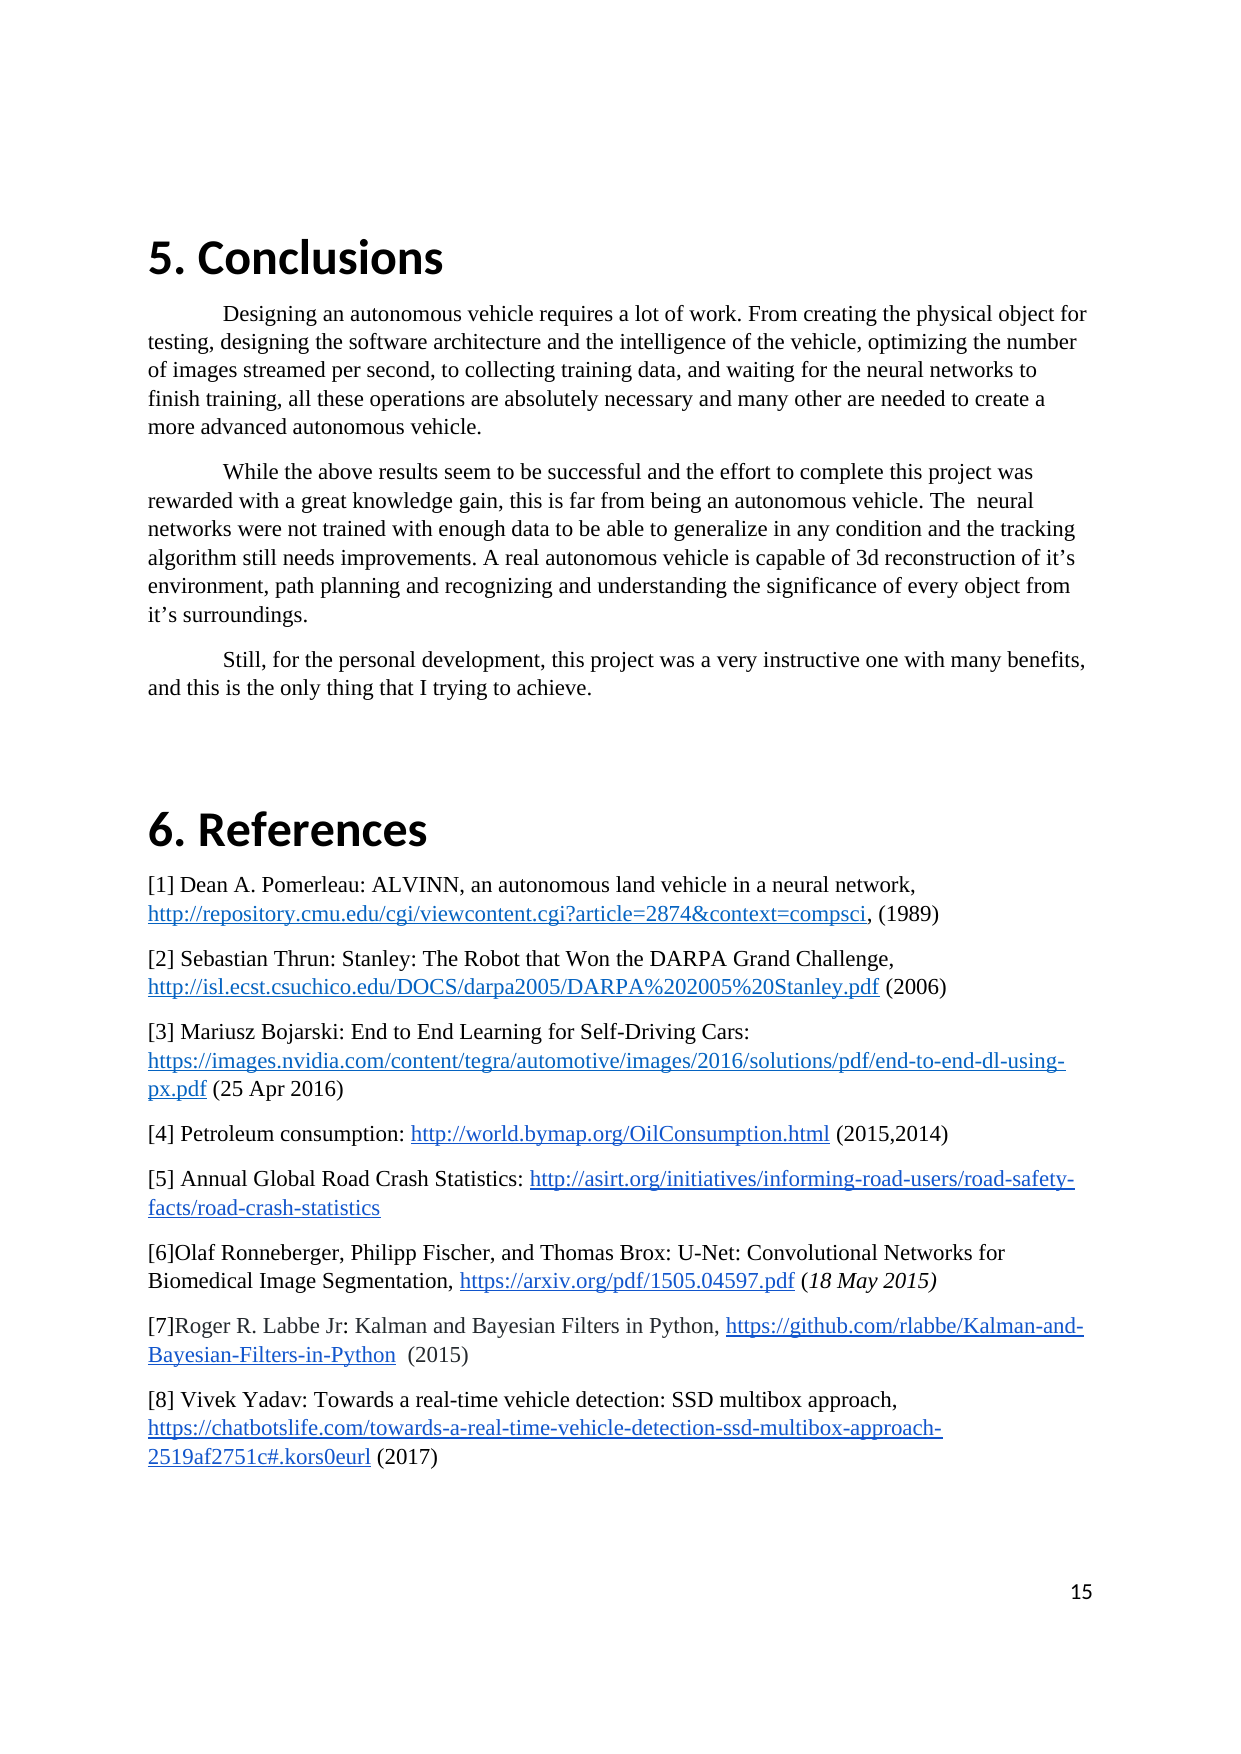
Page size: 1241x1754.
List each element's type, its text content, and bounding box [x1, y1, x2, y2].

text [2] Sebastian Thrun: Stanley: The Robot that Won the DARPA Grand Challenge, http://isl.ecst.csuchico.edu/DOCS/darpa2005/DARPA%202005%20Stanley.pdf (2006) [148, 945, 1093, 999]
text [1] Dean A. Pomerleau: ALVINN, an autonomous land vehicle in a neural network, http://repository.cmu.edu/cgi/viewcontent.cgi?article=2874&context=compsci, (1989) [148, 871, 1093, 926]
text Designing an autonomous vehicle requires a lot of work. From creating the physical object for testing, designing the software architecture and the intelligence of the vehicle, optimizing the number of images streamed per second, to collecting training data, and waiting for the neural networks to finish training, all these operations are absolutely necessary and many other are needed to create a more advanced autonomous vehicle. [148, 299, 1093, 440]
text [3] Mariusz Bojarski: End to End Learning for Self-Driving Cars: https://images.nvidia.com/content/tegra/automotive/images/2016/solutions/pdf/end-to-end-dl-using-px.pdf (25 Apr 2016) [148, 1018, 1093, 1102]
text [4] Petroleum consumption: http://world.bymap.org/OilConsumption.html (2015,2014) [148, 1120, 1093, 1147]
text [7]Roger R. Labbe Jr: Kalman and Bayesian Filters in Python, https://github.com/rlabbe/Kalman-and-Bayesian-Filters-in-Python (2015) [148, 1312, 1093, 1367]
text [6]Olaf Ronneberger, Philipp Fischer, and Thomas Brox: U-Net: Convolutional Networks for Biomedical Image Segmentation, https://arxiv.org/pdf/1505.04597.pdf (18 May 2015) [148, 1239, 1093, 1294]
text While the above results seem to be successful and the effort to complete this project was rewarded with a great knowledge gain, this is far from being an autonomous vehicle. The neural networks were not trained with enough data to be able to generalize in any condition and the tracking algorithm still needs improvements. A real autonomous vehicle is capable of 3d reconstruction of it’s environment, path planning and recognizing and understanding the significance of every object from it’s surroundings. [148, 458, 1093, 627]
text [5] Annual Global Road Crash Statistics: http://asirt.org/initiatives/informing-road-users/road-safety-facts/road-crash-statistics [148, 1165, 1093, 1220]
subtitle 5. Conclusions [148, 226, 1093, 287]
text [8] Vivek Yadav: Towards a real-time vehicle detection: SSD multibox approach, https://chatbotslife.com/towards-a-real-time-vehicle-detection-ssd-multibox-approach-2519af2751c#.kors0eurl (2017) [148, 1386, 1093, 1469]
text Still, for the personal development, this project was a very instructive one with many benefits, and this is the only thing that I trying to achieve. [148, 646, 1093, 701]
subtitle 6. References [148, 798, 1093, 859]
